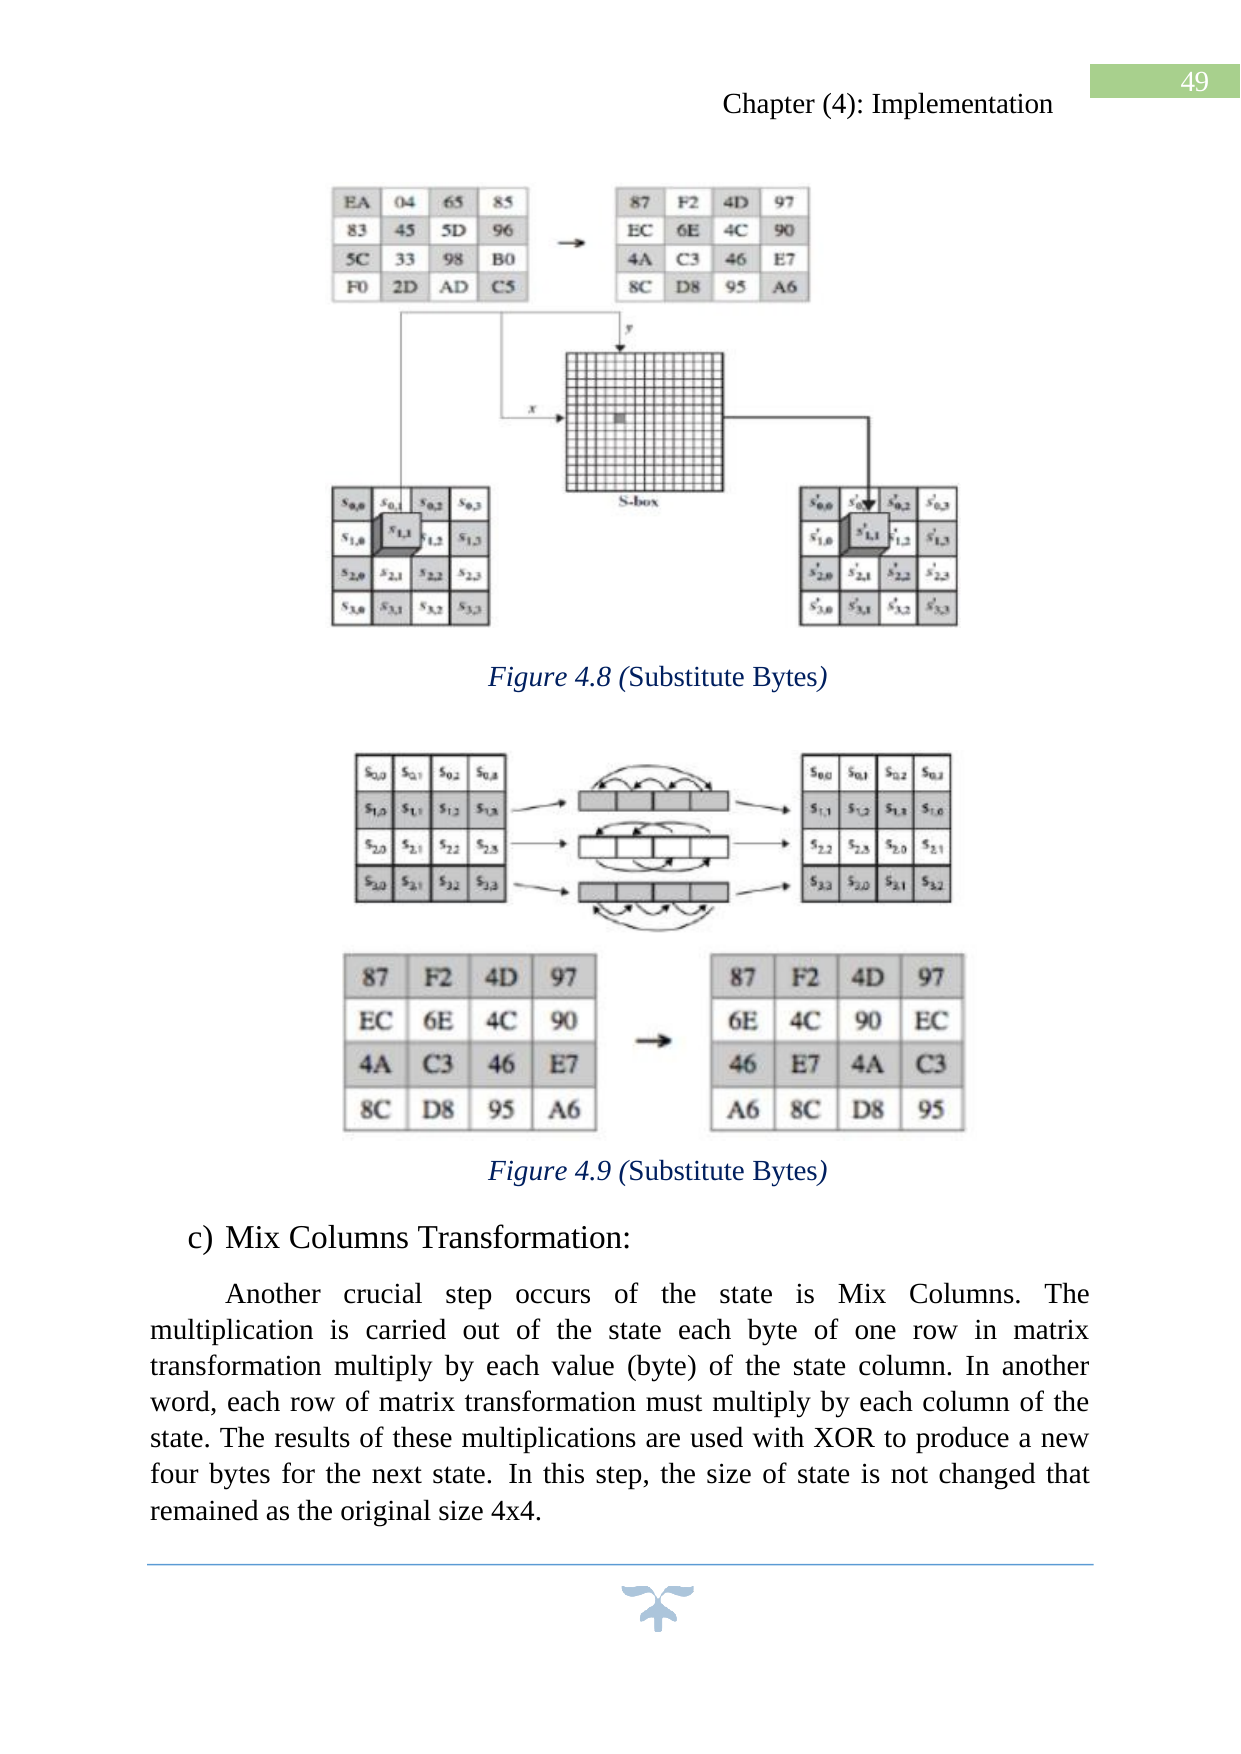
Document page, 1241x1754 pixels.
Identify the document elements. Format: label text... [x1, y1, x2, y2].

picture [621, 1586, 694, 1632]
text Figure 4.9 (Substitute Bytes) [430, 760, 885, 1186]
text Another crucial step occurs of the state is Mix Columns. The multiplication is carried out of the state each byte of one row in matrix transformation multiply by each value (byte) of the state column. In another word, each row of matrix transformation must multiply by each column of the state. The results of these multiplications are used with XOR to produce a new four bytes for the next state. In this step, the size of state is not changed that remained as the original size 4x4. [150, 1276, 1091, 1526]
list Mix Columns Transformation: [187, 1218, 1205, 1256]
picture [341, 750, 978, 1141]
text Figure 4.8 (Substitute Bytes) [430, 659, 885, 692]
picture [325, 182, 961, 628]
